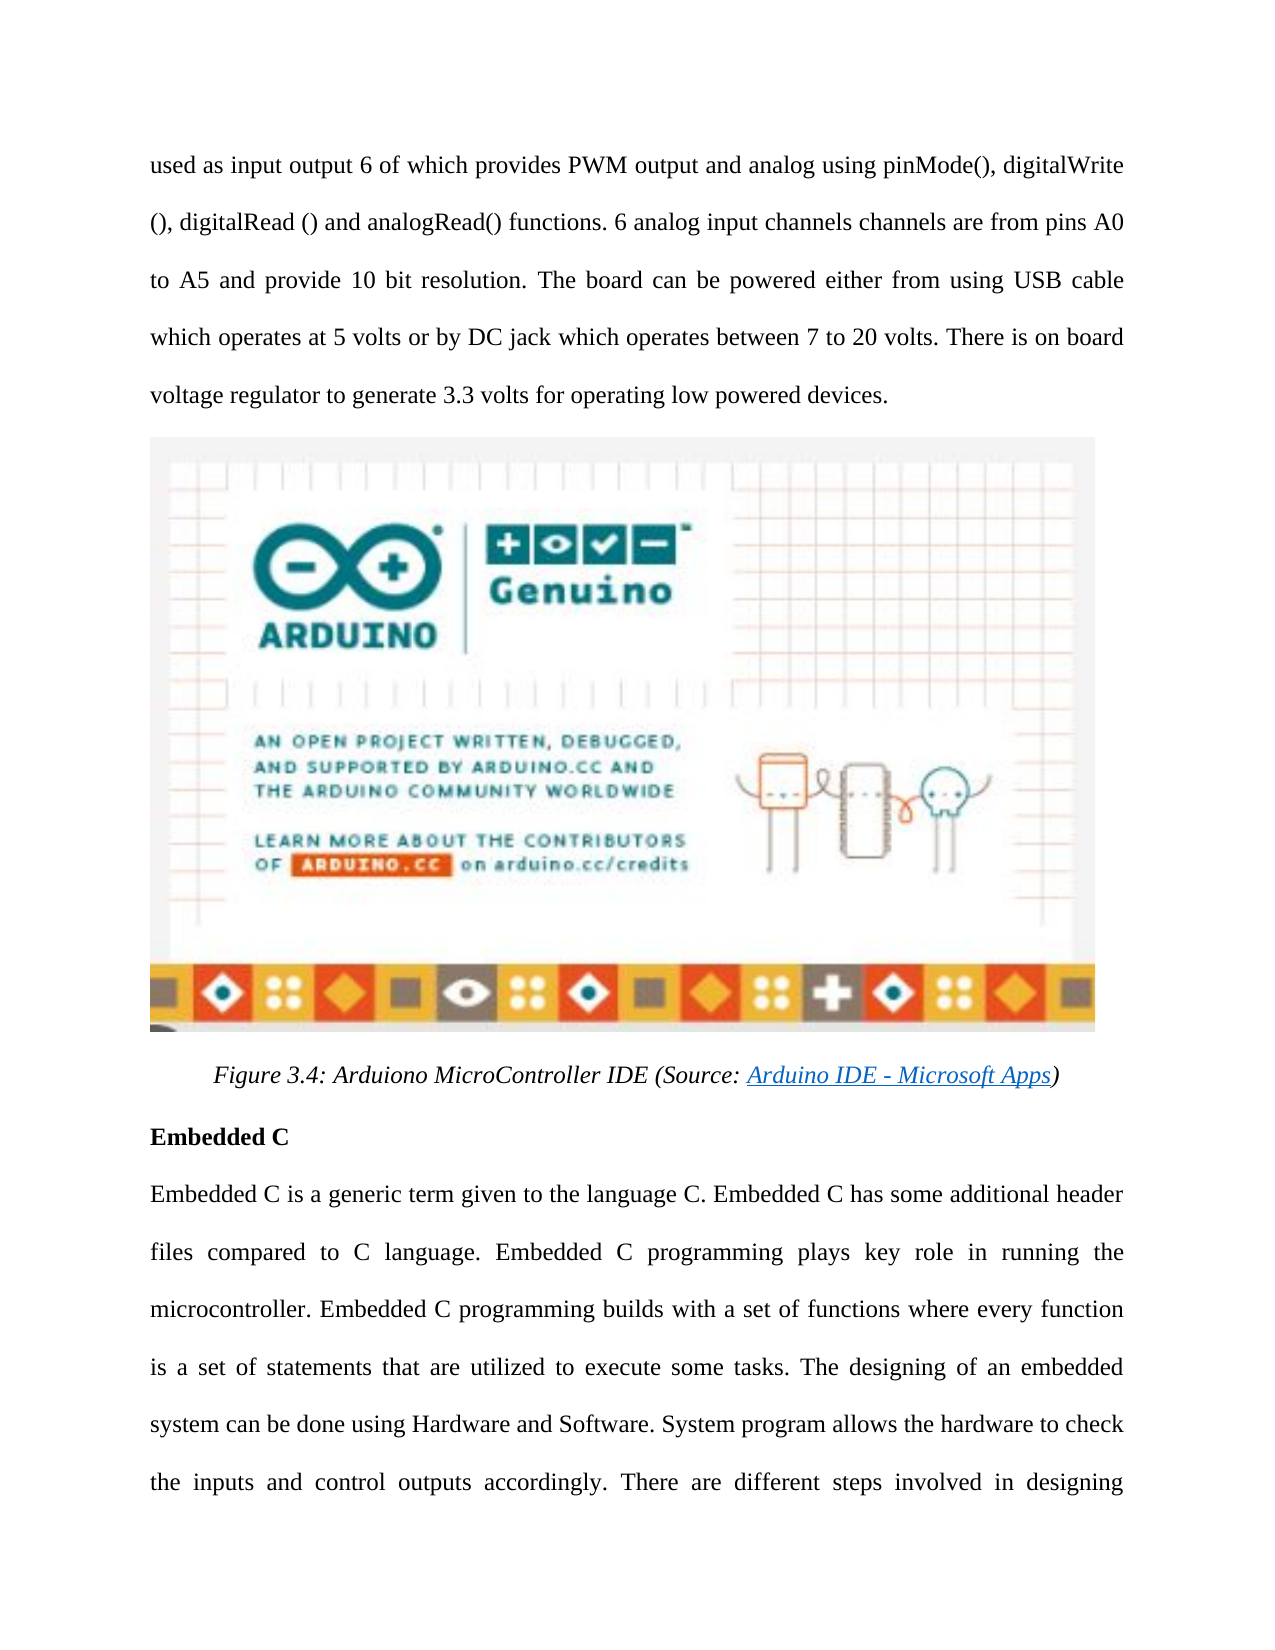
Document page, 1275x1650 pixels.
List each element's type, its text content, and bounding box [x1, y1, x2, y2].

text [150, 1179, 1125, 1495]
subtitle Embedded C [150, 1122, 1125, 1150]
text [150, 150, 1125, 409]
picture [150, 437, 1096, 1032]
text Figure 3.4: Arduiono MicroController IDE (Source: Arduino IDE - Microsoft Apps) [150, 1060, 1125, 1089]
